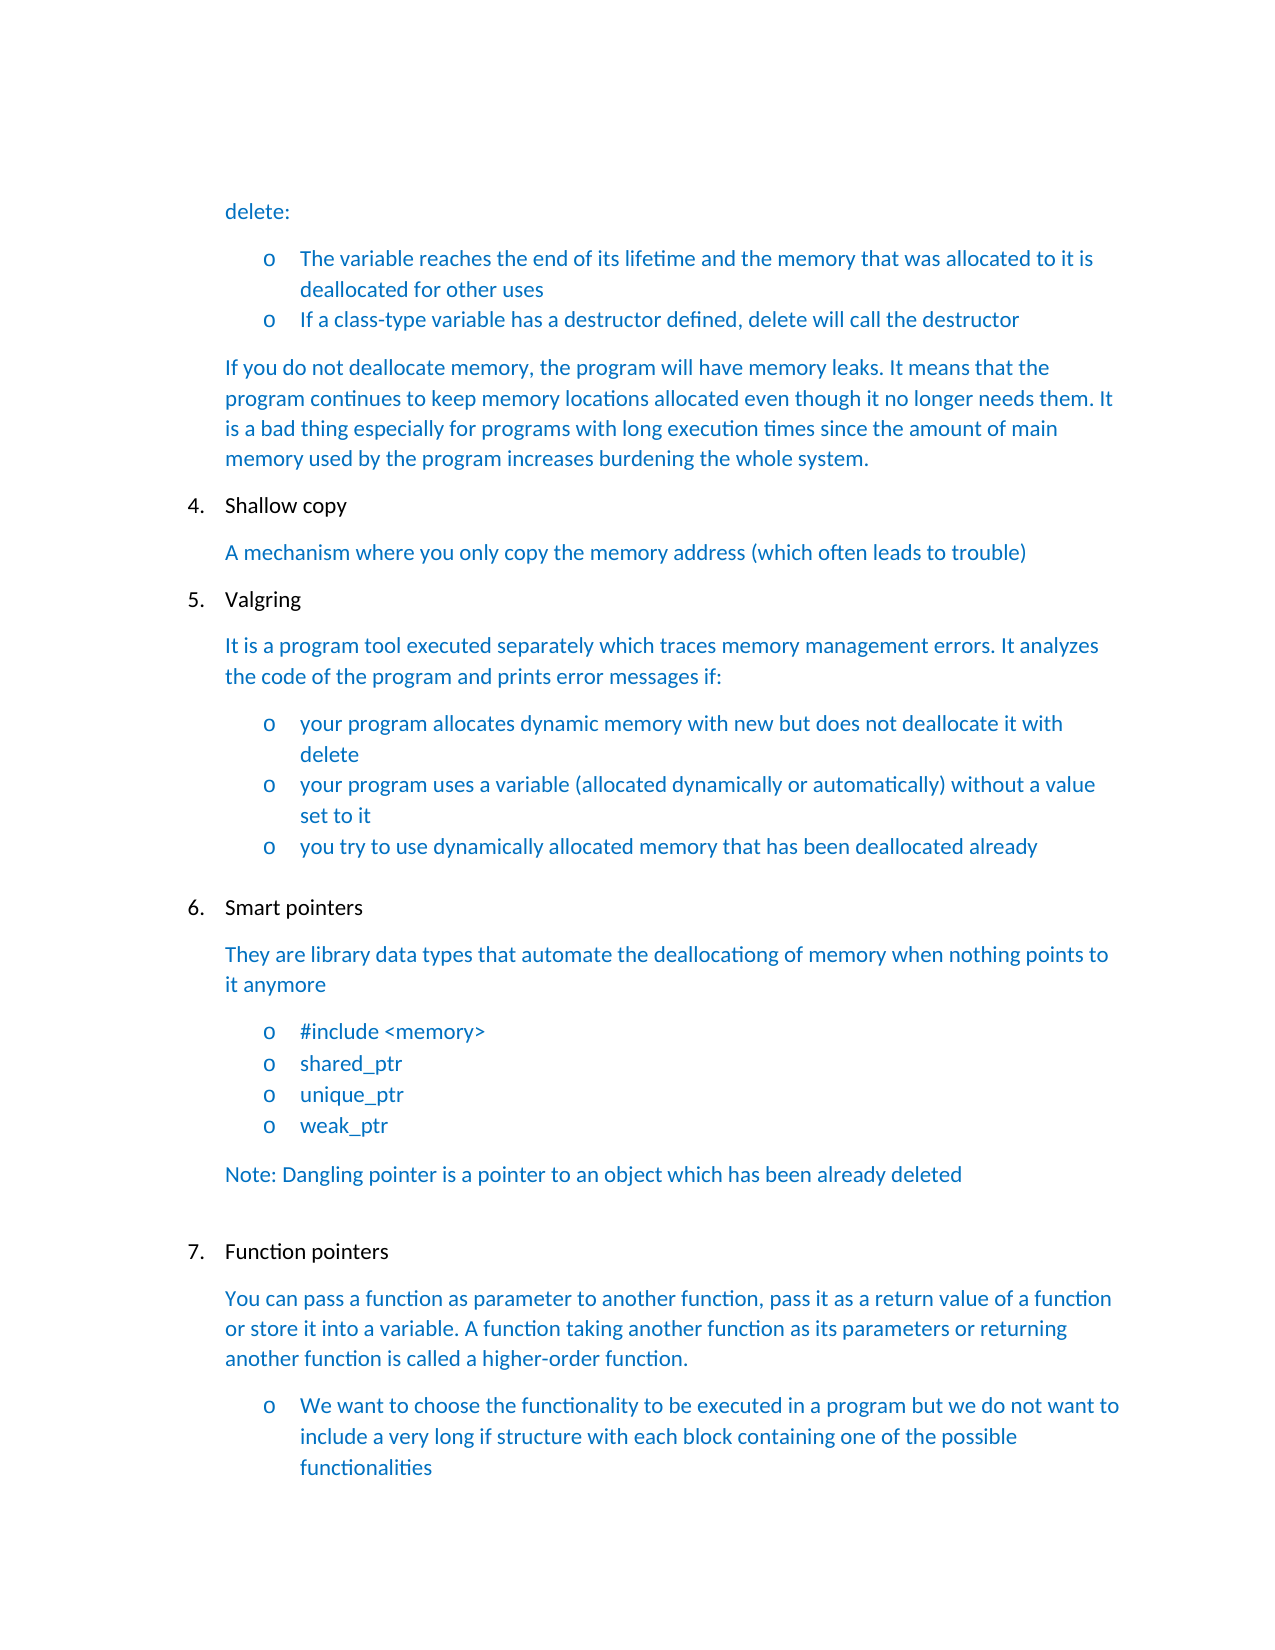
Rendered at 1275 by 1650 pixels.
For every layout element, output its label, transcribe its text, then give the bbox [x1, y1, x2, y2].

list Function pointers [187, 1237, 1125, 1265]
list your program uses a variable (allocated dynamically or automatically) without a value set to it [262, 770, 1125, 829]
list #include <memory> [262, 1017, 1125, 1046]
list If a class-type variable has a destructor defined, delete will call the destructor [262, 305, 1125, 334]
list unique_ptr [262, 1080, 1125, 1109]
list Shallow copy [187, 491, 1125, 519]
list The variable reaches the end of its lifetime and the memory that was allocated to it is deallocated for other uses [262, 244, 1125, 303]
list shared_ptr [262, 1049, 1125, 1078]
list We want to choose the functionality to be executed in a program but we do not want to include a very long if structure with each block containing one of the possible functionalities [262, 1391, 1125, 1481]
list your program allocates dynamic memory with new but does not deallocate it with delete [262, 709, 1125, 768]
list you try to use dynamically allocated memory that has been deallocated already [262, 832, 1125, 891]
text It is a program tool executed separately which traces memory management errors. It analyzes the code of the program and prints error messages if: [225, 632, 1125, 690]
text You can pass a function as parameter to another function, pass it as a return value of a function or store it into a variable. A function taking another function as its parameters or returning another function is called a higher-order function. [225, 1284, 1125, 1372]
text Note: Dangling pointer is a pointer to an object which has been already deleted [150, 1160, 1125, 1188]
text A mechanism where you only copy the memory address (which often leads to trouble) [225, 538, 1125, 566]
text They are library data types that automate the deallocationg of memory when nothing points to it anymore [225, 940, 1125, 998]
list Valgring [187, 585, 1125, 613]
list Smart pointers [187, 893, 1125, 921]
text If you do not deallocate memory, the program will have memory leaks. It means that the program continues to keep memory locations allocated even though it no longer needs them. It is a bad thing especially for programs with long execution times since the amount of main memory used by the program increases burdening the whole system. [225, 353, 1125, 472]
list weak_ptr [262, 1112, 1125, 1141]
text delete: [225, 197, 1125, 225]
